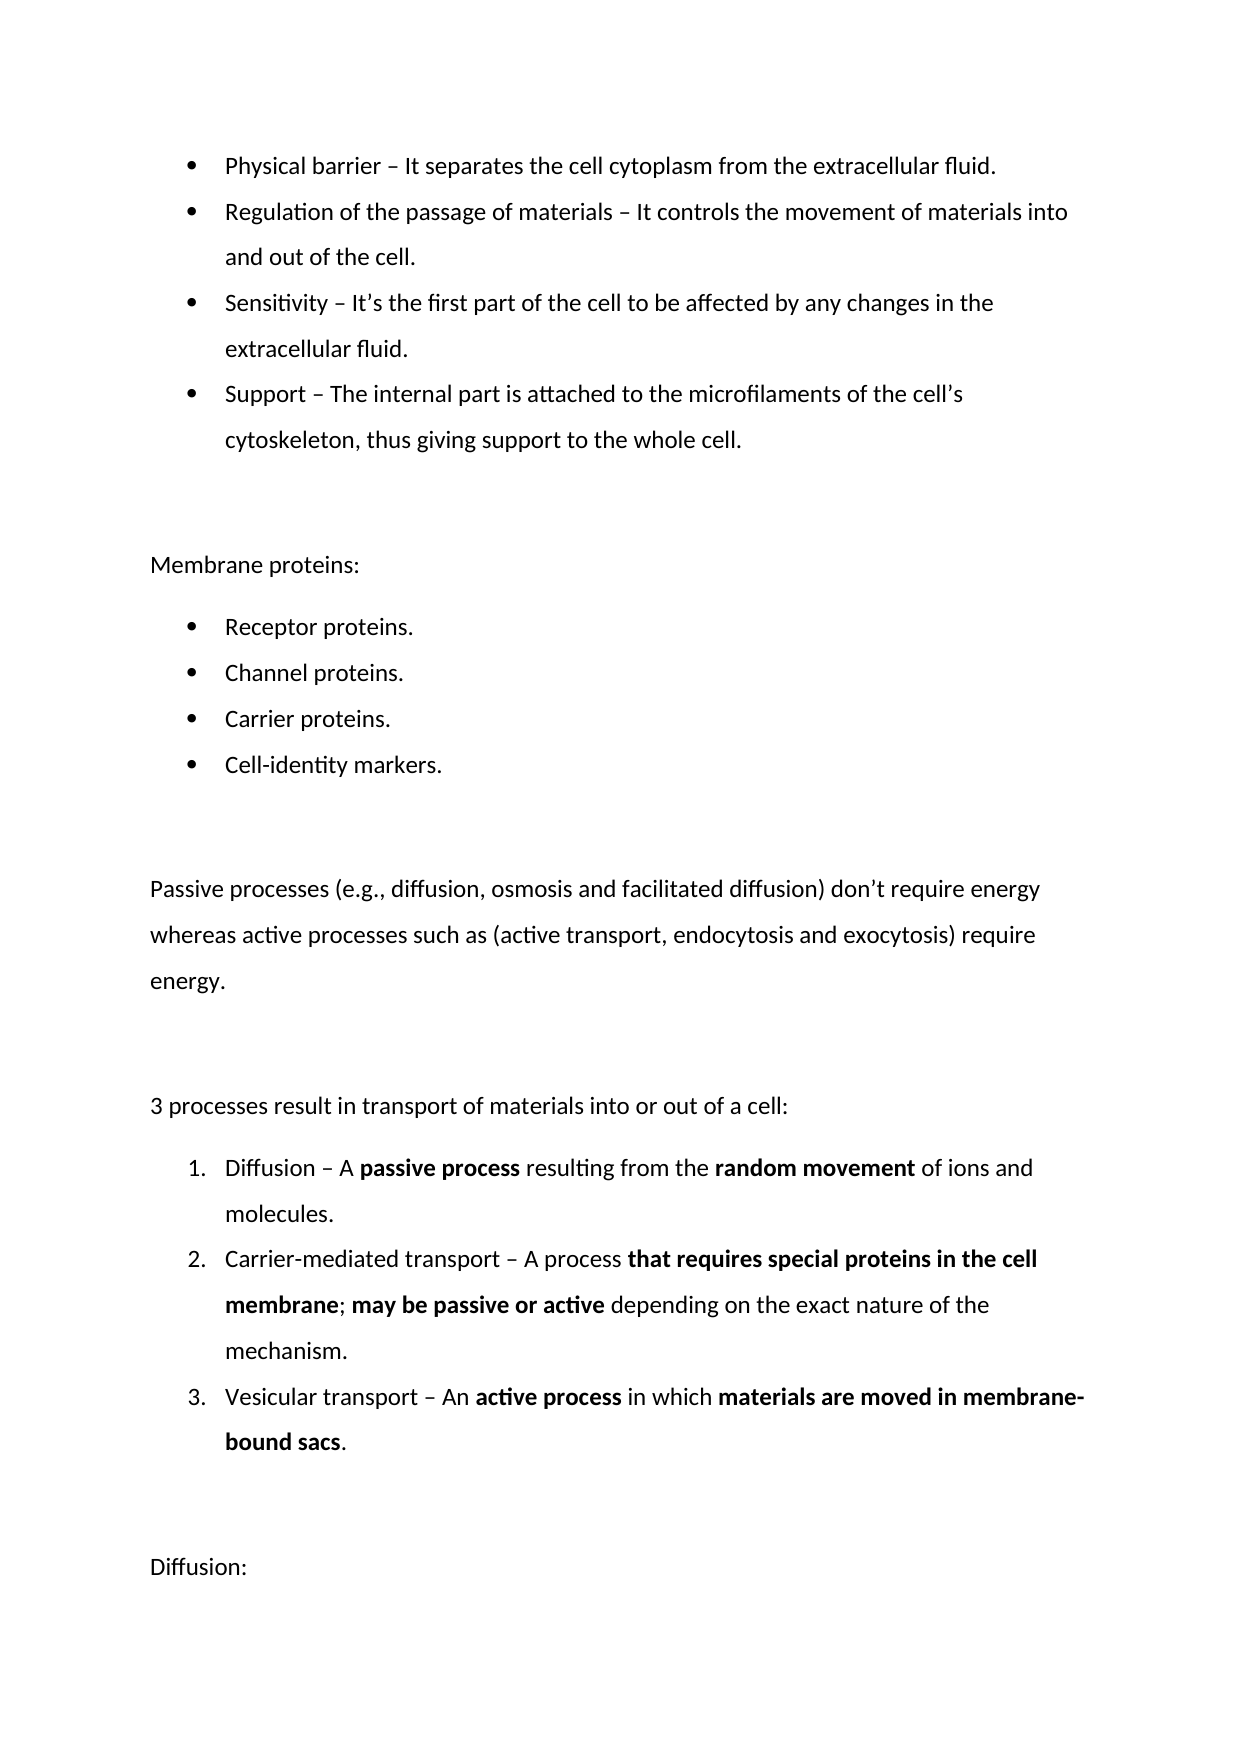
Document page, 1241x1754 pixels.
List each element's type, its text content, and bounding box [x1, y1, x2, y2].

list Cell-identity markers. [187, 749, 1090, 779]
list Carrier-mediated transport – A process that requires special proteins in the cell membrane; may be passive or active depending on the exact nature of the mechanism. [187, 1244, 1090, 1366]
list Channel proteins. [187, 657, 1090, 688]
list Regulation of the passage of materials – It controls the movement of materials into and out of the cell. [187, 196, 1090, 272]
text 3 processes result in transport of materials into or out of a cell: [150, 1090, 1090, 1120]
list Sensitivity – It’s the first part of the cell to be affected by any changes in the extracellular fluid. [187, 287, 1090, 363]
list Receptor proteins. [187, 612, 1090, 642]
list Vesicular transport – An active process in which materials are moved in membrane-bound sacs. [187, 1381, 1090, 1457]
text Membrane proteins: [150, 549, 1090, 580]
text Diffusion: [150, 1551, 1090, 1582]
list Support – The internal part is attached to the microfilaments of the cell’s cytoskeleton, thus giving support to the whole cell. [187, 379, 1090, 455]
list Physical barrier – It separates the cell cytoplasm from the extracellular fluid. [187, 150, 1090, 181]
text Passive processes (e.g., diffusion, osmosis and facilitated diffusion) don’t require energy whereas active processes such as (active transport, endocytosis and exocytosis) require energy. [150, 873, 1090, 996]
list Carrier proteins. [187, 703, 1090, 733]
list Diffusion – A passive process resulting from the random movement of ions and molecules. [187, 1152, 1090, 1228]
